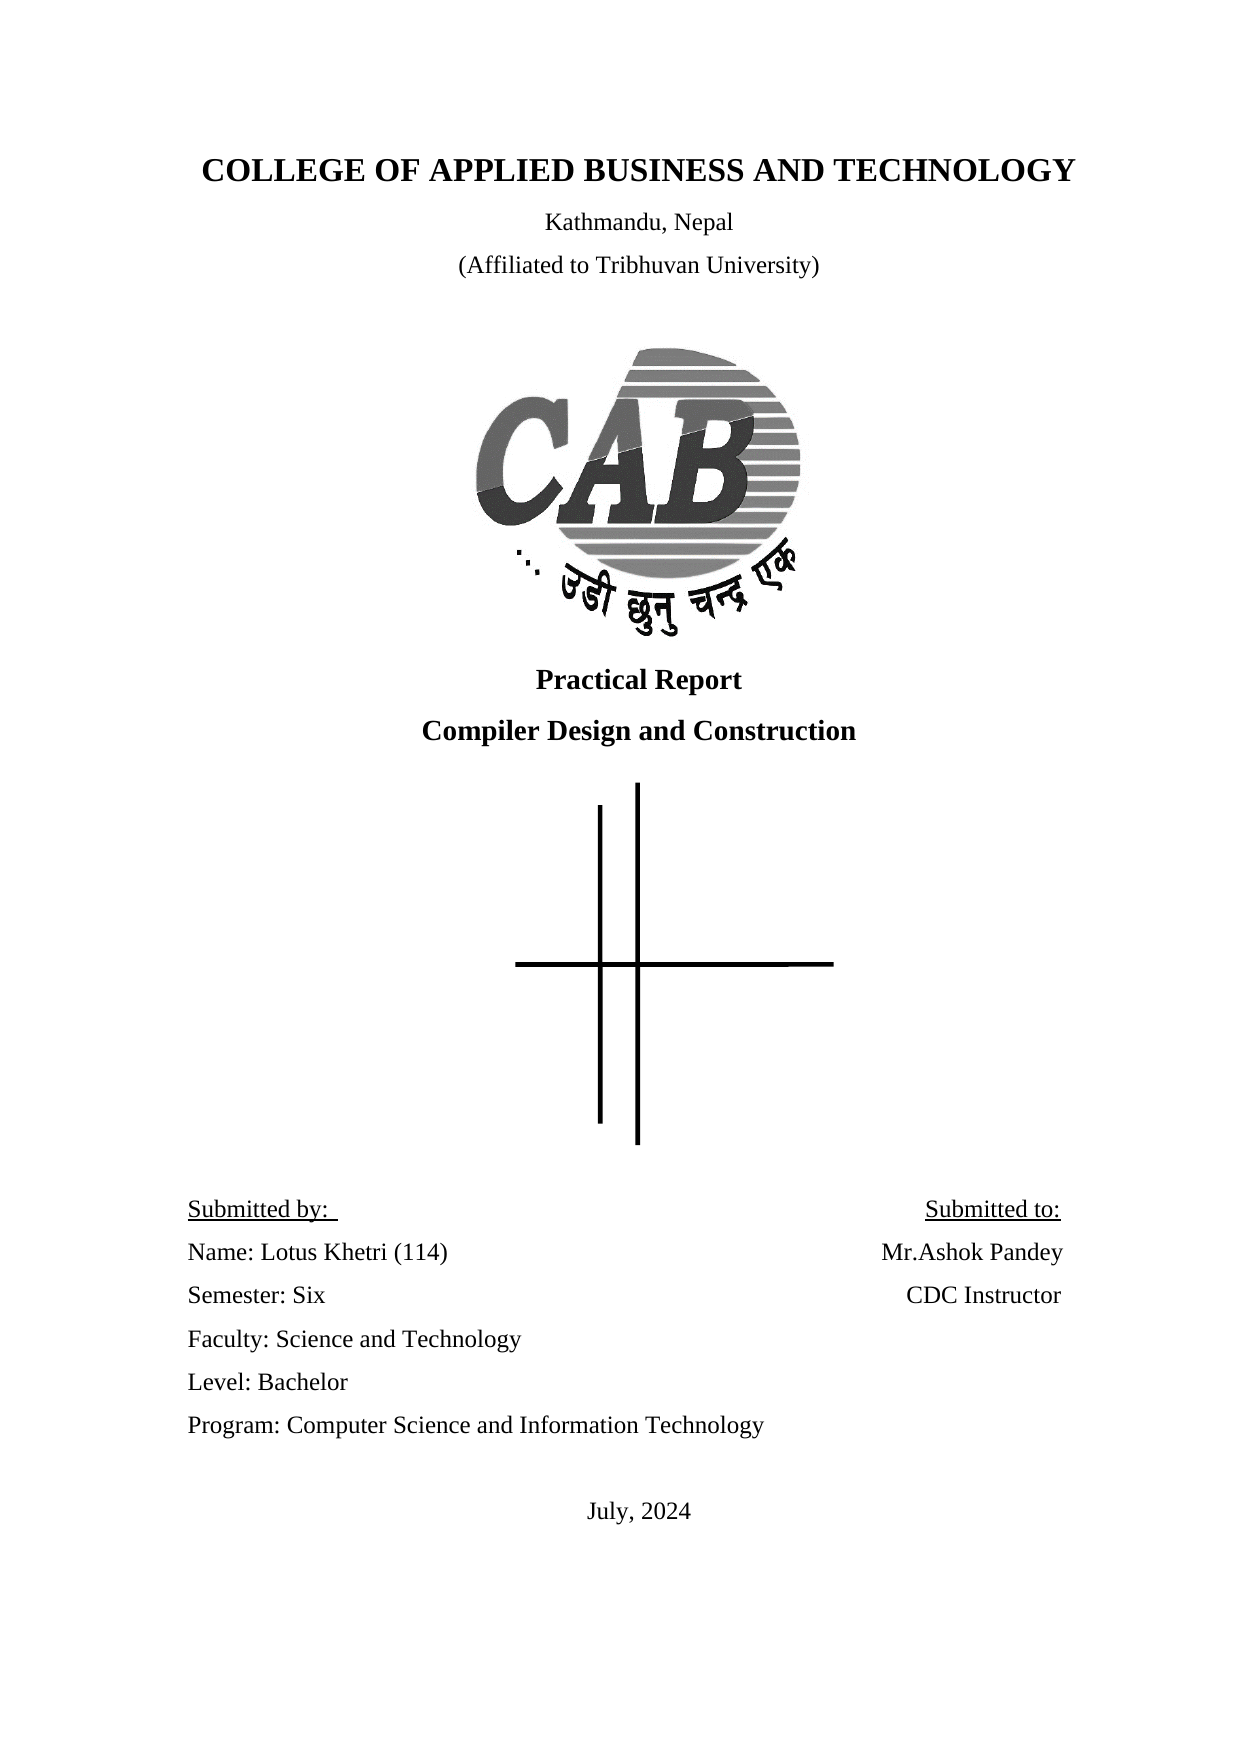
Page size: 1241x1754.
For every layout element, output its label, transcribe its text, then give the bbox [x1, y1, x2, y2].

text Kathmandu, Nepal [187, 207, 1090, 236]
text Practical Report [187, 662, 1090, 696]
text COLLEGE OF APPLIED BUSINESS AND TECHNOLOGY [187, 150, 1090, 188]
picture [462, 336, 815, 649]
text Program: Computer Science and Information Technology [187, 1410, 1090, 1439]
text Semester: Six CDC Instructor [187, 1281, 1090, 1309]
text July, 2024 [187, 1496, 1090, 1525]
text (Affiliated to Tribhuvan University) [187, 251, 1090, 279]
text Submitted by: Submitted to: [187, 1194, 1090, 1223]
text Faculty: Science and Technology [187, 1324, 1090, 1352]
text Level: Bachelor [187, 1367, 1090, 1396]
text Compiler Design and Construction [187, 713, 1090, 746]
text Name: Lotus Khetri (114) Mr.Ashok Pandey [187, 1237, 1090, 1266]
